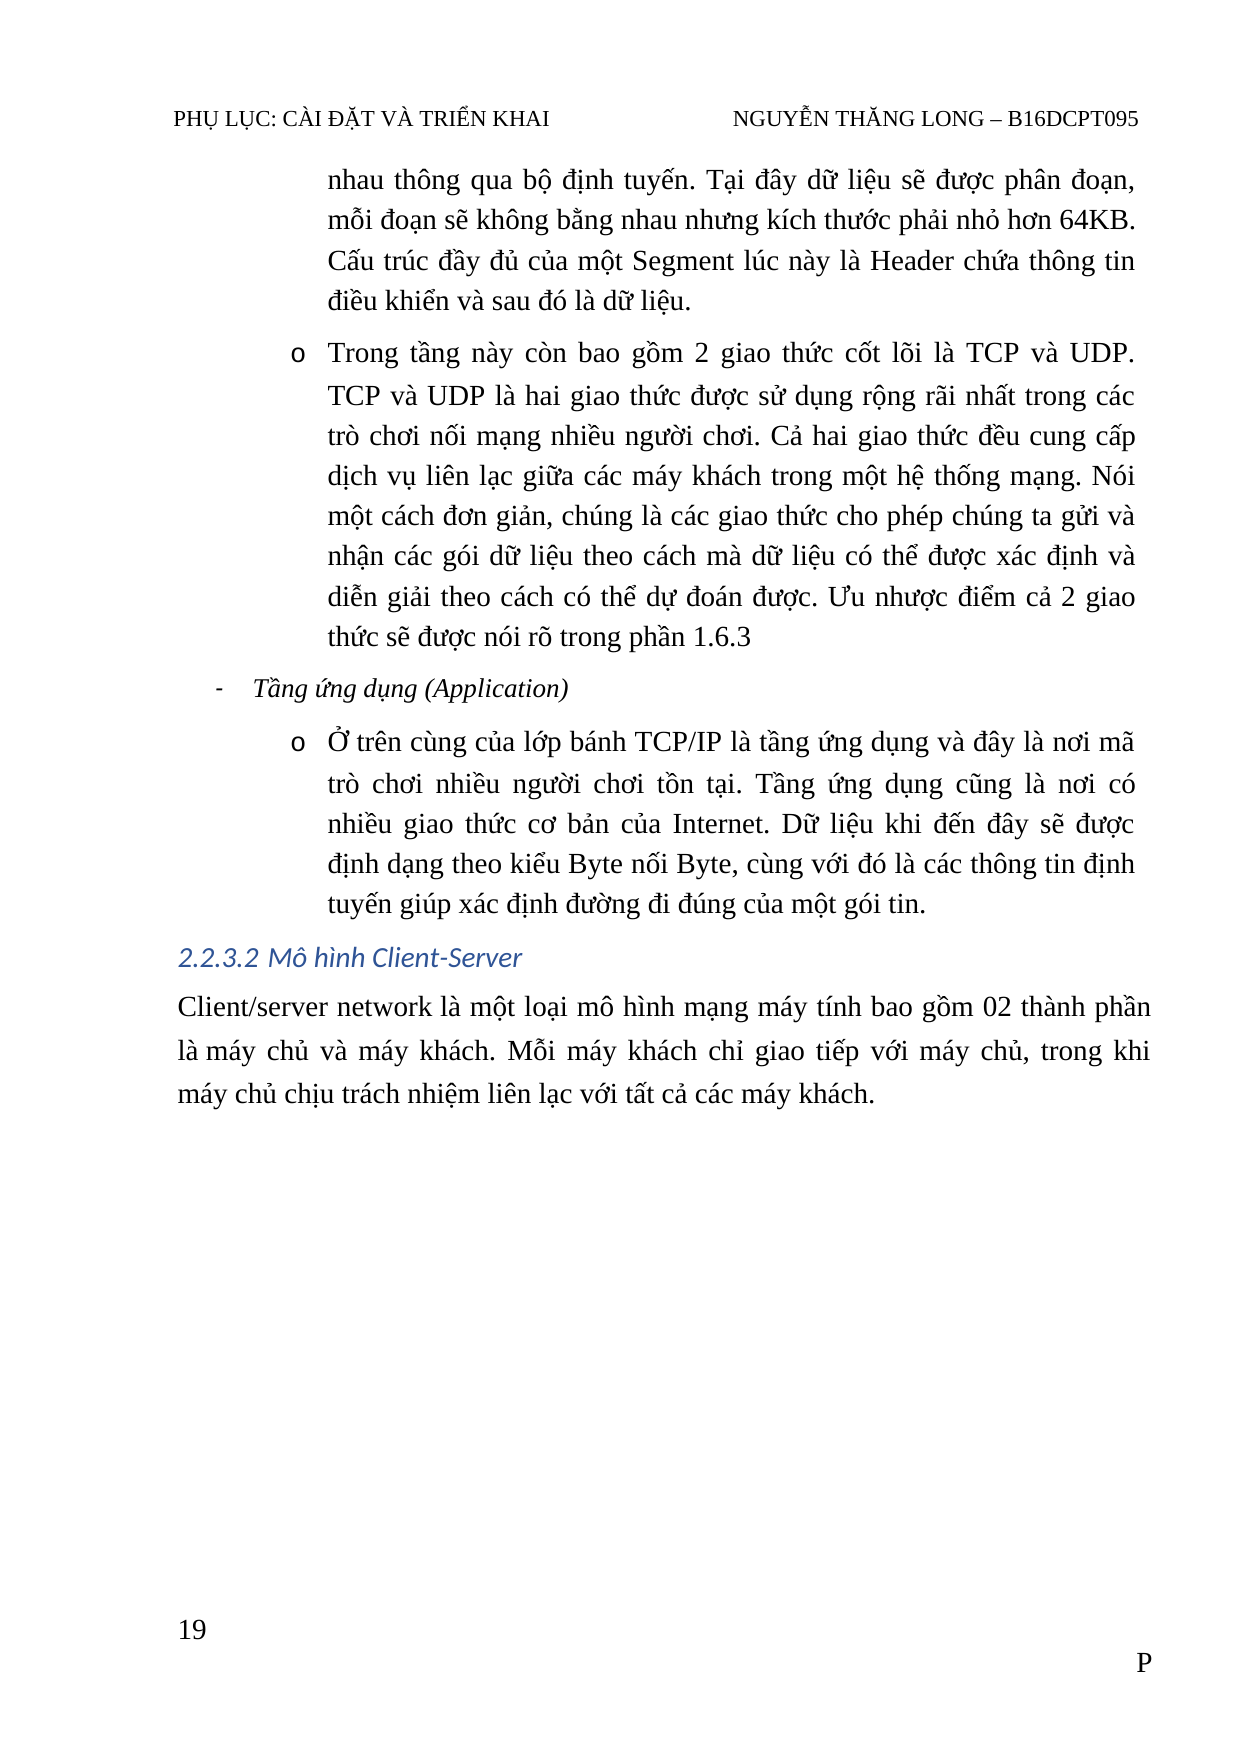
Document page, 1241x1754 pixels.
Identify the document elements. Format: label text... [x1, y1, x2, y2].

list Tầng ứng dụng (Application) [215, 672, 1137, 704]
list Trong tầng này còn bao gồm 2 giao thức cốt lõi là TCP và UDP. TCP và UDP là hai giao thức được sử dụng rộng rãi nhất trong các trò chơi nối mạng nhiều người chơi. Cả hai giao thức đều cung cấp dịch vụ liên lạc giữa các máy khách trong một hệ thống mạng. Nói một cách đơn giản, chúng là các giao thức cho phép chúng ta gửi và nhận các gói dữ liệu theo cách mà dữ liệu có thể được xác định và diễn giải theo cách có thể dự đoán được. Ưu nhược điểm cả 2 giao thức sẽ được nói rõ trong phần 1.6.3 [290, 336, 1137, 652]
text Client/server network là một loại mô hình mạng máy tính bao gồm 02 thành phần là máy chủ và máy khách. Mỗi máy khách chỉ giao tiếp với máy chủ, trong khi máy chủ chịu trách nhiệm liên lạc với tất cả các máy khách. [177, 989, 1152, 1110]
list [290, 162, 1137, 316]
list Ở trên cùng của lớp bánh TCP/IP là tầng ứng dụng và đây là nơi mã trò chơi nhiều người chơi tồn tại. Tầng ứng dụng cũng là nơi có nhiều giao thức cơ bản của Internet. Dữ liệu khi đến đây sẽ được định dạng theo kiểu Byte nối Byte, cùng với đó là các thông tin định tuyến giúp xác định đường đi đúng của một gói tin. [290, 724, 1137, 920]
subtitle Mô hình Client-Server [177, 939, 1152, 975]
